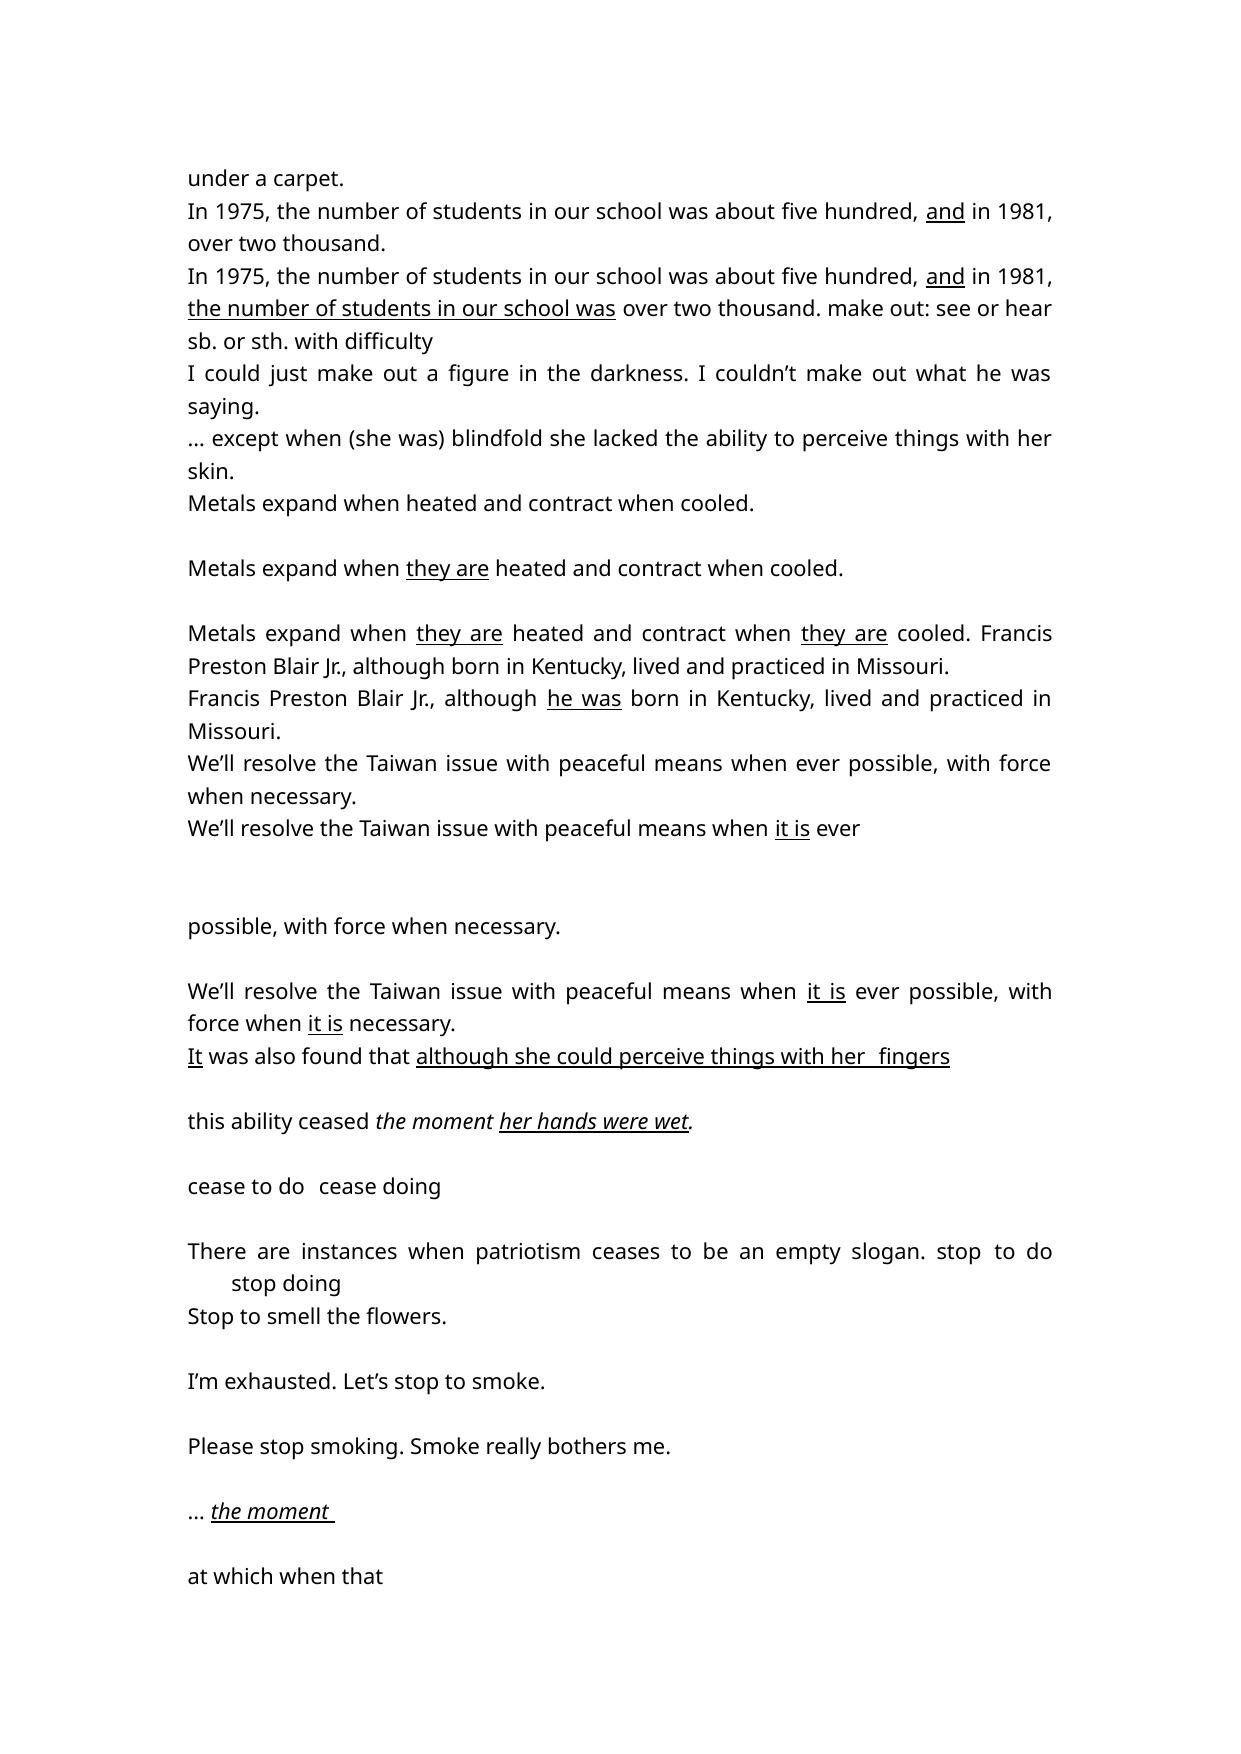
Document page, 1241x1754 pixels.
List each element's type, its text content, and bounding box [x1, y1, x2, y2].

text Metals expand when they are heated and contract when cooled. [187, 552, 1053, 584]
text We’ll resolve the Taiwan issue with peaceful means when it is ever possible, with force when it is necessary. [187, 974, 1053, 1039]
text In 1975, the number of students in our school was about five hundred, and in 1981, over two thousand. [187, 194, 1053, 259]
text … except when (she was) blindfold she lacked the ability to perceive things with her skin. [187, 422, 1053, 487]
text Please stop smoking. Smoke really bothers me. [187, 1429, 1053, 1462]
text We’ll resolve the Taiwan issue with peaceful means when it is ever [187, 812, 1053, 844]
text Metals expand when heated and contract when cooled. [187, 487, 1053, 519]
text It was also found that although she could perceive things with her fingers [187, 1039, 1053, 1072]
text We’ll resolve the Taiwan issue with peaceful means when ever possible, with force when necessary. [187, 747, 1053, 812]
text I could just make out a figure in the darkness. I couldn’t make out what he was saying. [187, 357, 1053, 422]
text In 1975, the number of students in our school was about five hundred, and in 1981, the number of students in our school was over two thousand. make out: see or hear sb. or sth. with difficulty [187, 259, 1053, 357]
text There are instances when patriotism ceases to be an empty slogan. stop to do stop doing [187, 1234, 1053, 1299]
text … the moment [187, 1494, 1053, 1527]
text at which when that [187, 1559, 1053, 1592]
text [187, 162, 1053, 194]
text this ability ceased the moment her hands were wet. [187, 1104, 1053, 1137]
text cease to do cease doing [187, 1169, 1053, 1202]
text Metals expand when they are heated and contract when they are cooled. Francis Preston Blair Jr., although born in Kentucky, lived and practiced in Missouri. [187, 617, 1053, 682]
text possible, with force when necessary. [187, 909, 1053, 942]
text Francis Preston Blair Jr., although he was born in Kentucky, lived and practiced in Missouri. [187, 682, 1053, 747]
text I’m exhausted. Let’s stop to smoke. [187, 1364, 1053, 1397]
text Stop to smell the flowers. [187, 1299, 1053, 1332]
